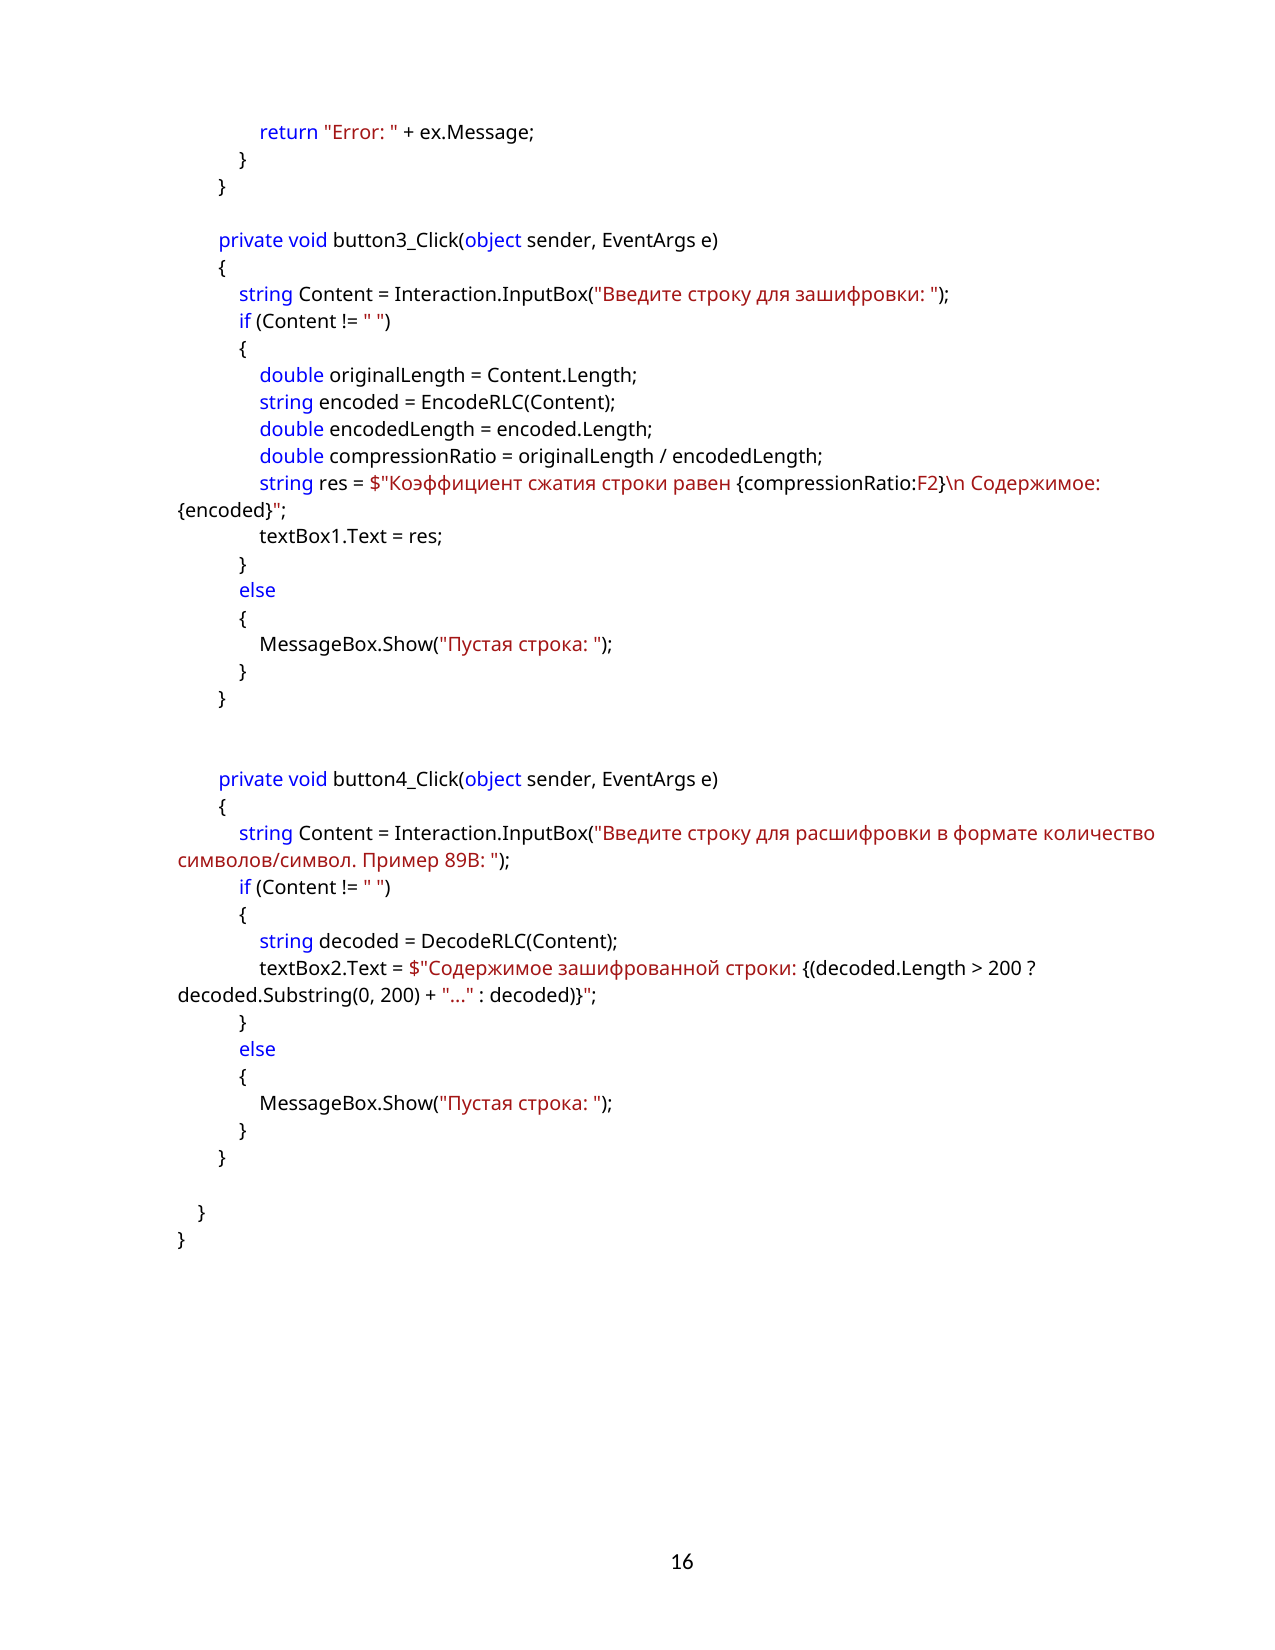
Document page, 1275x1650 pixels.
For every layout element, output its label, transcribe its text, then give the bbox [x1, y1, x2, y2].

text { [177, 604, 1186, 631]
text { [177, 253, 1186, 280]
text MessageBox.Show("Пустая строка: "); [177, 631, 1186, 658]
text string Content = Interaction.InputBox("Введите строку для расшифровки в формате количество символов/символ. Пример 89B: "); [177, 819, 1186, 873]
text if (Content != " ") [177, 307, 1186, 334]
text } [177, 1143, 1186, 1170]
text { [177, 334, 1186, 361]
text } [177, 1008, 1186, 1035]
text } [177, 658, 1186, 685]
text } [177, 172, 1186, 199]
text string decoded = DecodeRLC(Content); [177, 927, 1186, 954]
text textBox2.Text = $"Содержимое зашифрованной строки: {(decoded.Length > 200 ? decoded.Substring(0, 200) + "..." : decoded)}"; [177, 954, 1186, 1008]
text else [177, 577, 1186, 604]
text if (Content != " ") [177, 873, 1186, 901]
text textBox1.Text = res; [177, 523, 1186, 550]
text { [177, 793, 1186, 819]
text private void button4_Click(object sender, EventArgs e) [177, 766, 1186, 793]
text string Content = Interaction.InputBox("Введите строку для зашифровки: "); [177, 280, 1186, 307]
text double encodedLength = encoded.Length; [177, 415, 1186, 442]
text } [177, 145, 1186, 172]
text double originalLength = Content.Length; [177, 361, 1186, 388]
text private void button3_Click(object sender, EventArgs e) [177, 226, 1186, 253]
text } [177, 1198, 1186, 1225]
text } [177, 1116, 1186, 1143]
text string res = $"Коэффициент сжатия строки равен {compressionRatio:F2}\n Содержимое: {encoded}"; [177, 469, 1186, 523]
text } [177, 550, 1186, 577]
text { [177, 901, 1186, 927]
text } [177, 1225, 1186, 1252]
text string encoded = EncodeRLC(Content); [177, 388, 1186, 415]
text MessageBox.Show("Пустая строка: "); [177, 1089, 1186, 1116]
text } [177, 685, 1186, 712]
text { [177, 1062, 1186, 1089]
text double compressionRatio = originalLength / encodedLength; [177, 442, 1186, 469]
text else [177, 1035, 1186, 1062]
text return "Error: " + ex.Message; [177, 118, 1186, 145]
